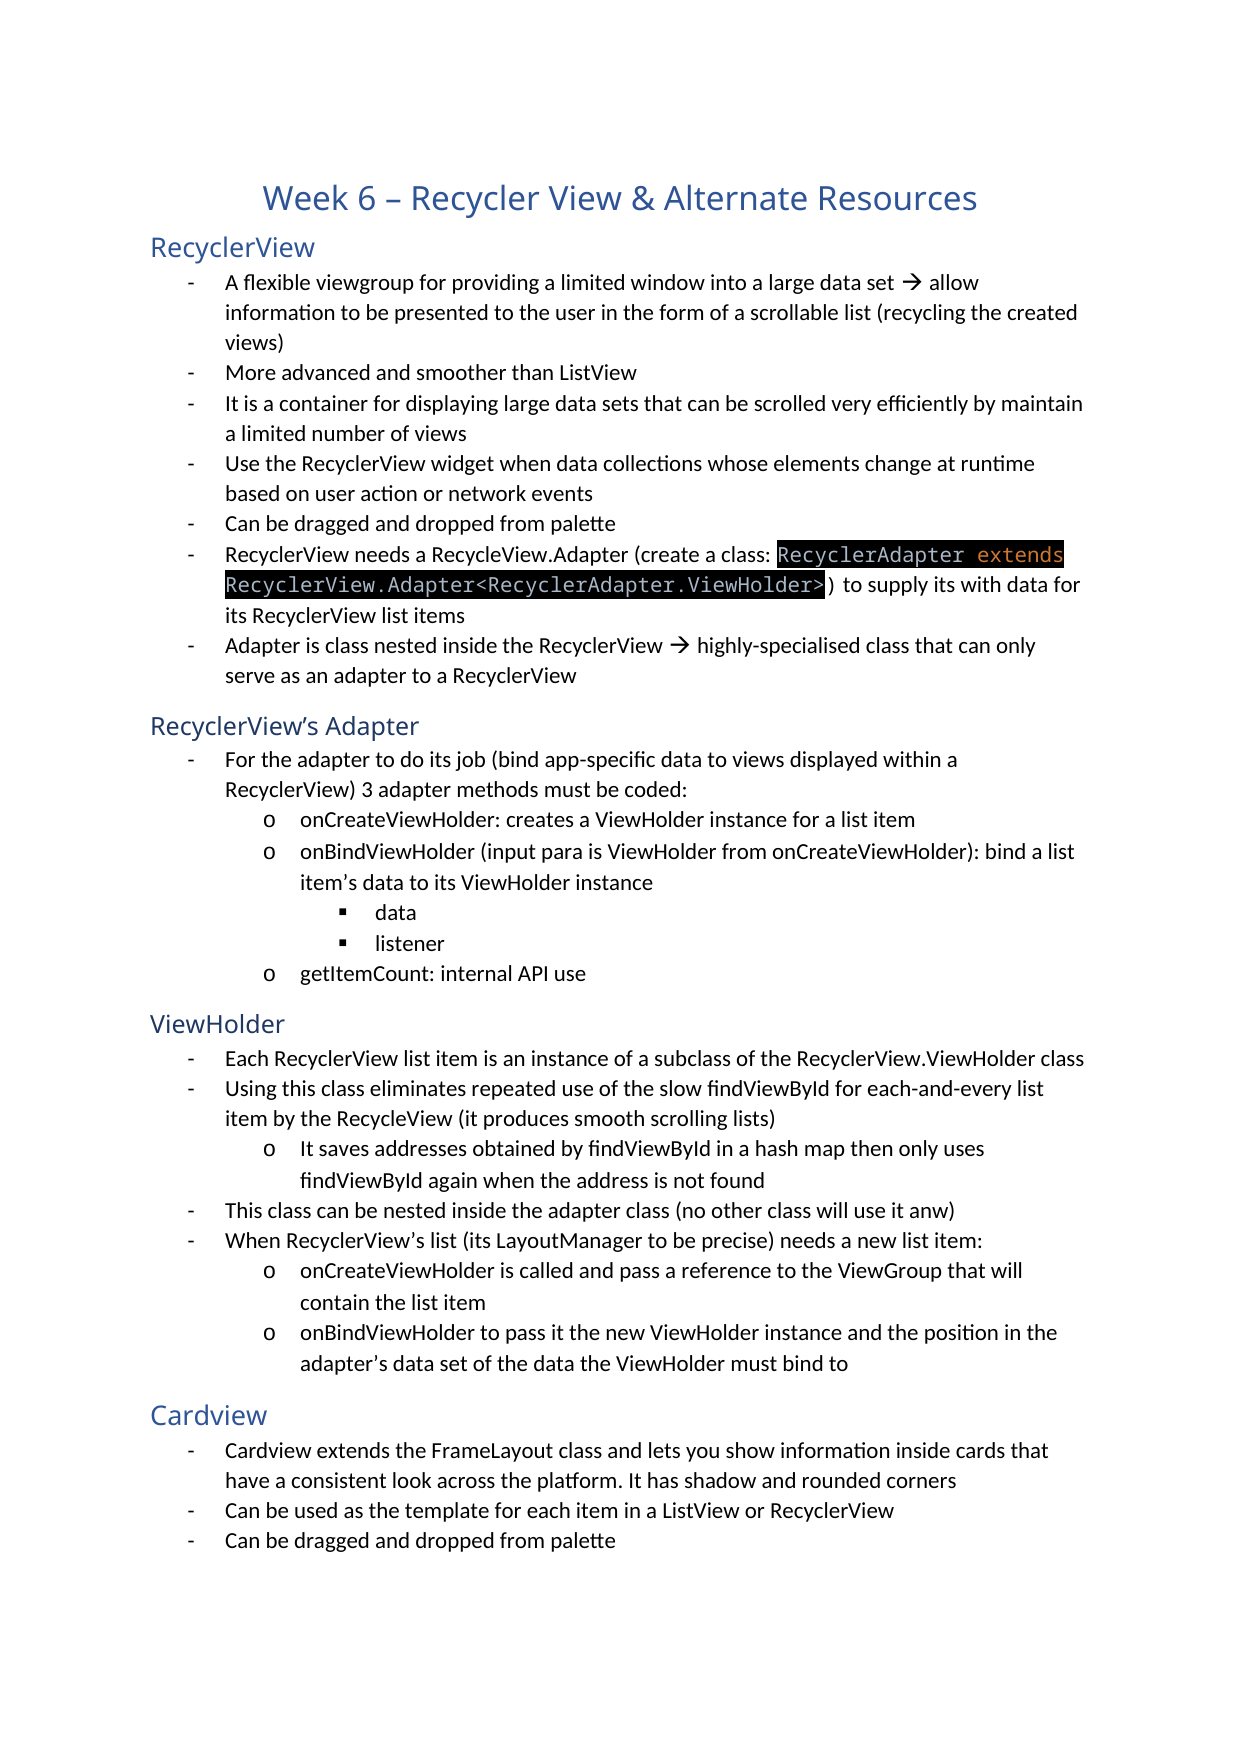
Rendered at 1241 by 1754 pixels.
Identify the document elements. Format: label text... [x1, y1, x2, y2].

list Use the RecyclerView widget when data collections whose elements change at runtime based on user action or network events [187, 449, 1090, 507]
list Can be used as the template for each item in a ListView or RecyclerView [187, 1496, 1090, 1524]
list This class can be nested inside the adapter class (no other class will use it anw) [187, 1196, 1090, 1224]
subtitle RecyclerView [150, 228, 1090, 265]
subtitle Cardview [150, 1396, 1090, 1433]
subtitle Week 6 – Recycler View & Alternate Resources [150, 175, 1090, 220]
list It saves addresses obtained by findViewById in a hash map then only uses findViewById again when the address is not found [262, 1134, 1090, 1194]
subtitle RecyclerView’s Adapter [150, 708, 1090, 742]
list Cardview extends the FrameLayout class and lets you show information inside cards that have a consistent look across the platform. It has shadow and rounded corners [187, 1436, 1090, 1494]
list Adapter is class nested inside the RecyclerView highly-specialised class that can only serve as an adapter to a RecyclerView [187, 631, 1090, 689]
list onBindViewHolder (input para is ViewHolder from onCreateViewHolder): bind a list item’s data to its ViewHolder instance [262, 837, 1090, 896]
list data [337, 898, 1090, 927]
subtitle ViewHolder [150, 1007, 1090, 1041]
list onBindViewHolder to pass it the new ViewHolder instance and the position in the adapter’s data set of the data the ViewHolder must bind to [262, 1318, 1090, 1377]
list Using this class eliminates repeated use of the slow findViewById for each-and-every list item by the RecycleView (it produces smooth scrolling lists) [187, 1074, 1090, 1132]
list More advanced and smoother than ListView [187, 358, 1090, 387]
list listener [337, 929, 1090, 957]
list RecyclerView needs a RecycleView.Adapter (create a class: RecyclerAdapter extends RecyclerView.Adapter<RecyclerAdapter.ViewHolder>) to supply its with data for its RecyclerView list items [187, 540, 1090, 629]
list When RecyclerView’s list (its LayoutManager to be precise) needs a new list item: [187, 1226, 1090, 1254]
list onCreateViewHolder is called and pass a reference to the ViewGroup that will contain the list item [262, 1256, 1090, 1316]
list It is a container for displaying large data sets that can be scrolled very efficiently by maintain a limited number of views [187, 389, 1090, 447]
list For the adapter to do its job (bind app-specific data to views displayed within a RecyclerView) 3 adapter methods must be coded: [187, 745, 1090, 803]
list Each RecyclerView list item is an instance of a subclass of the RecyclerView.ViewHolder class [187, 1044, 1090, 1072]
list onCreateViewHolder: creates a ViewHolder instance for a list item [262, 806, 1090, 835]
list A flexible viewgroup for providing a limited window into a large data set allow information to be presented to the user in the form of a scrollable list (recycling the created views) [187, 268, 1090, 356]
list getItemCount: internal API use [262, 959, 1090, 988]
list Can be dragged and dropped from palette [187, 1527, 1090, 1555]
list Can be dragged and dropped from palette [187, 509, 1090, 538]
